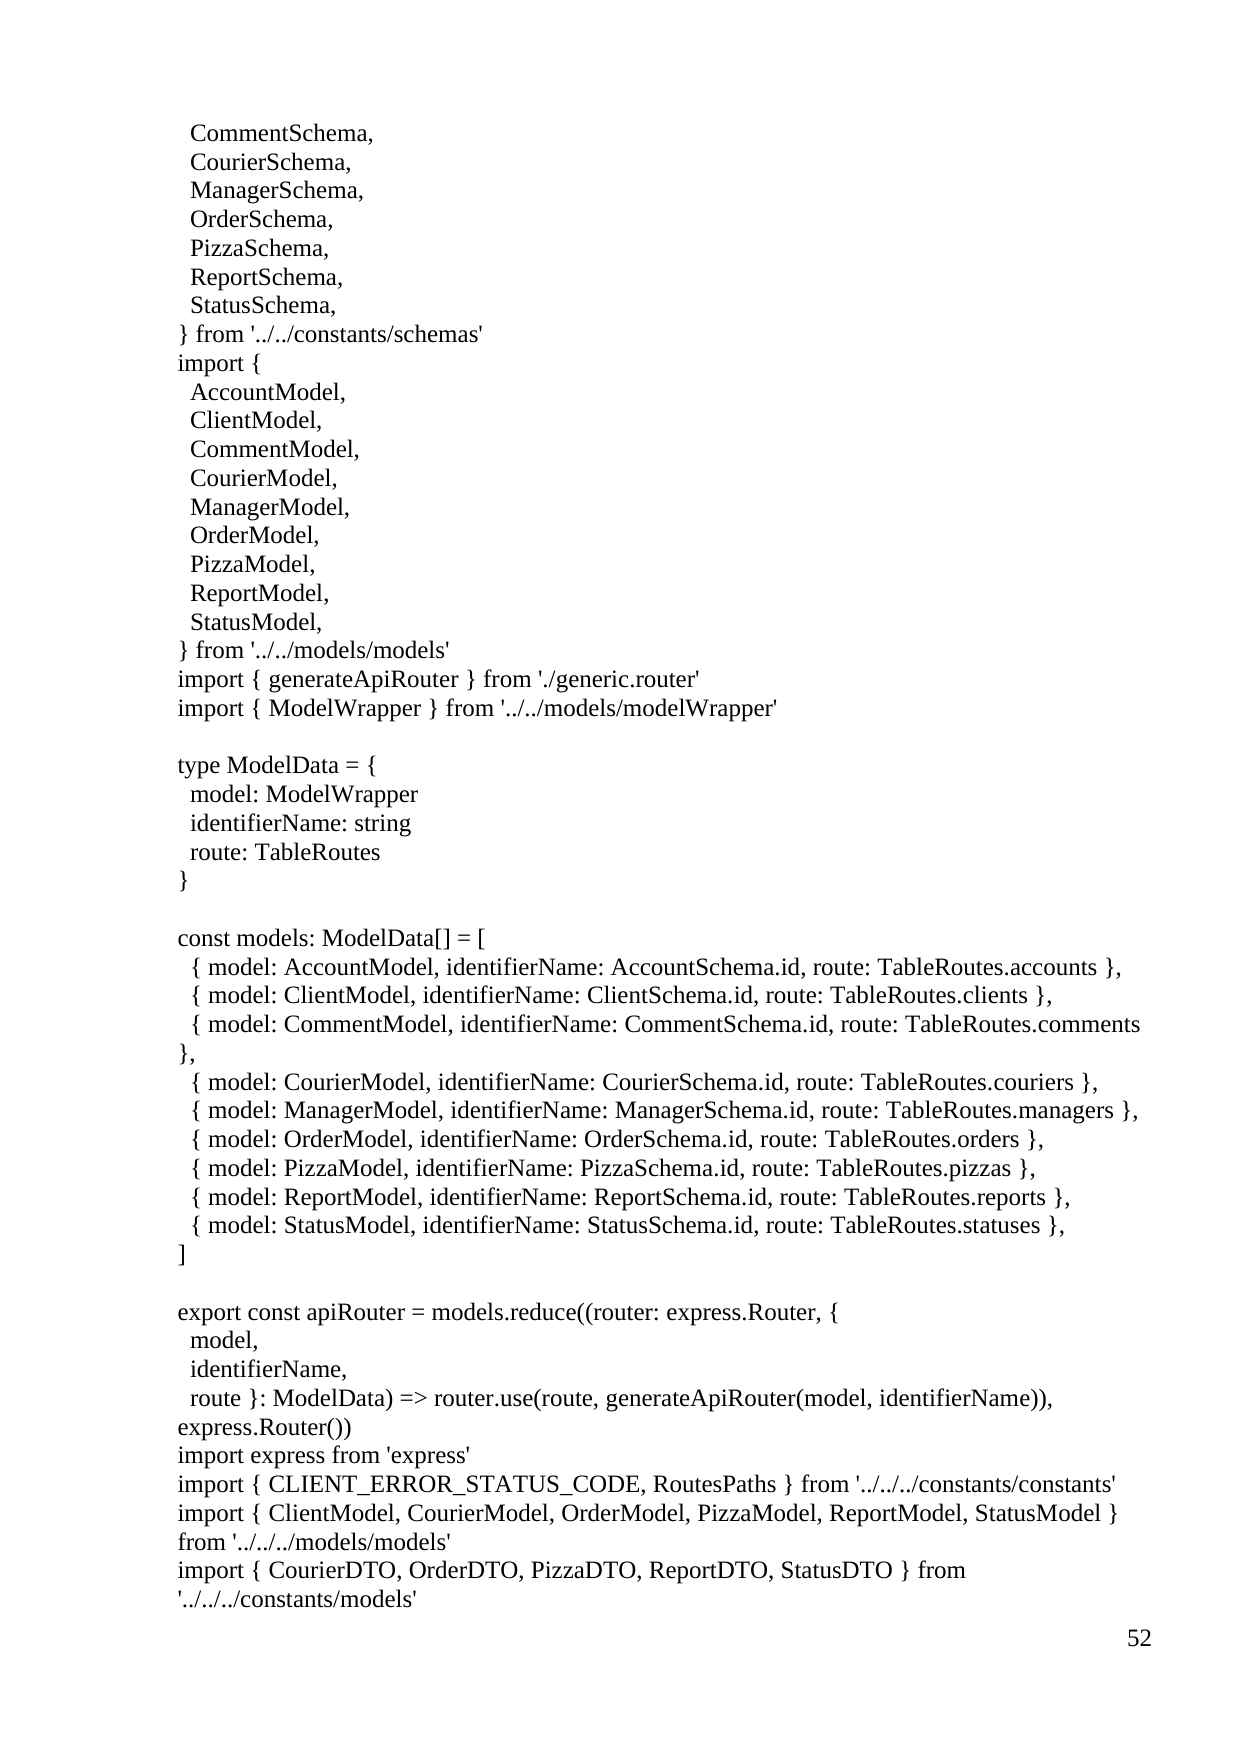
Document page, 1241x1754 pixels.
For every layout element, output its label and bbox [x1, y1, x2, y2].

text [177, 118, 1152, 1441]
text [177, 1441, 1152, 1613]
